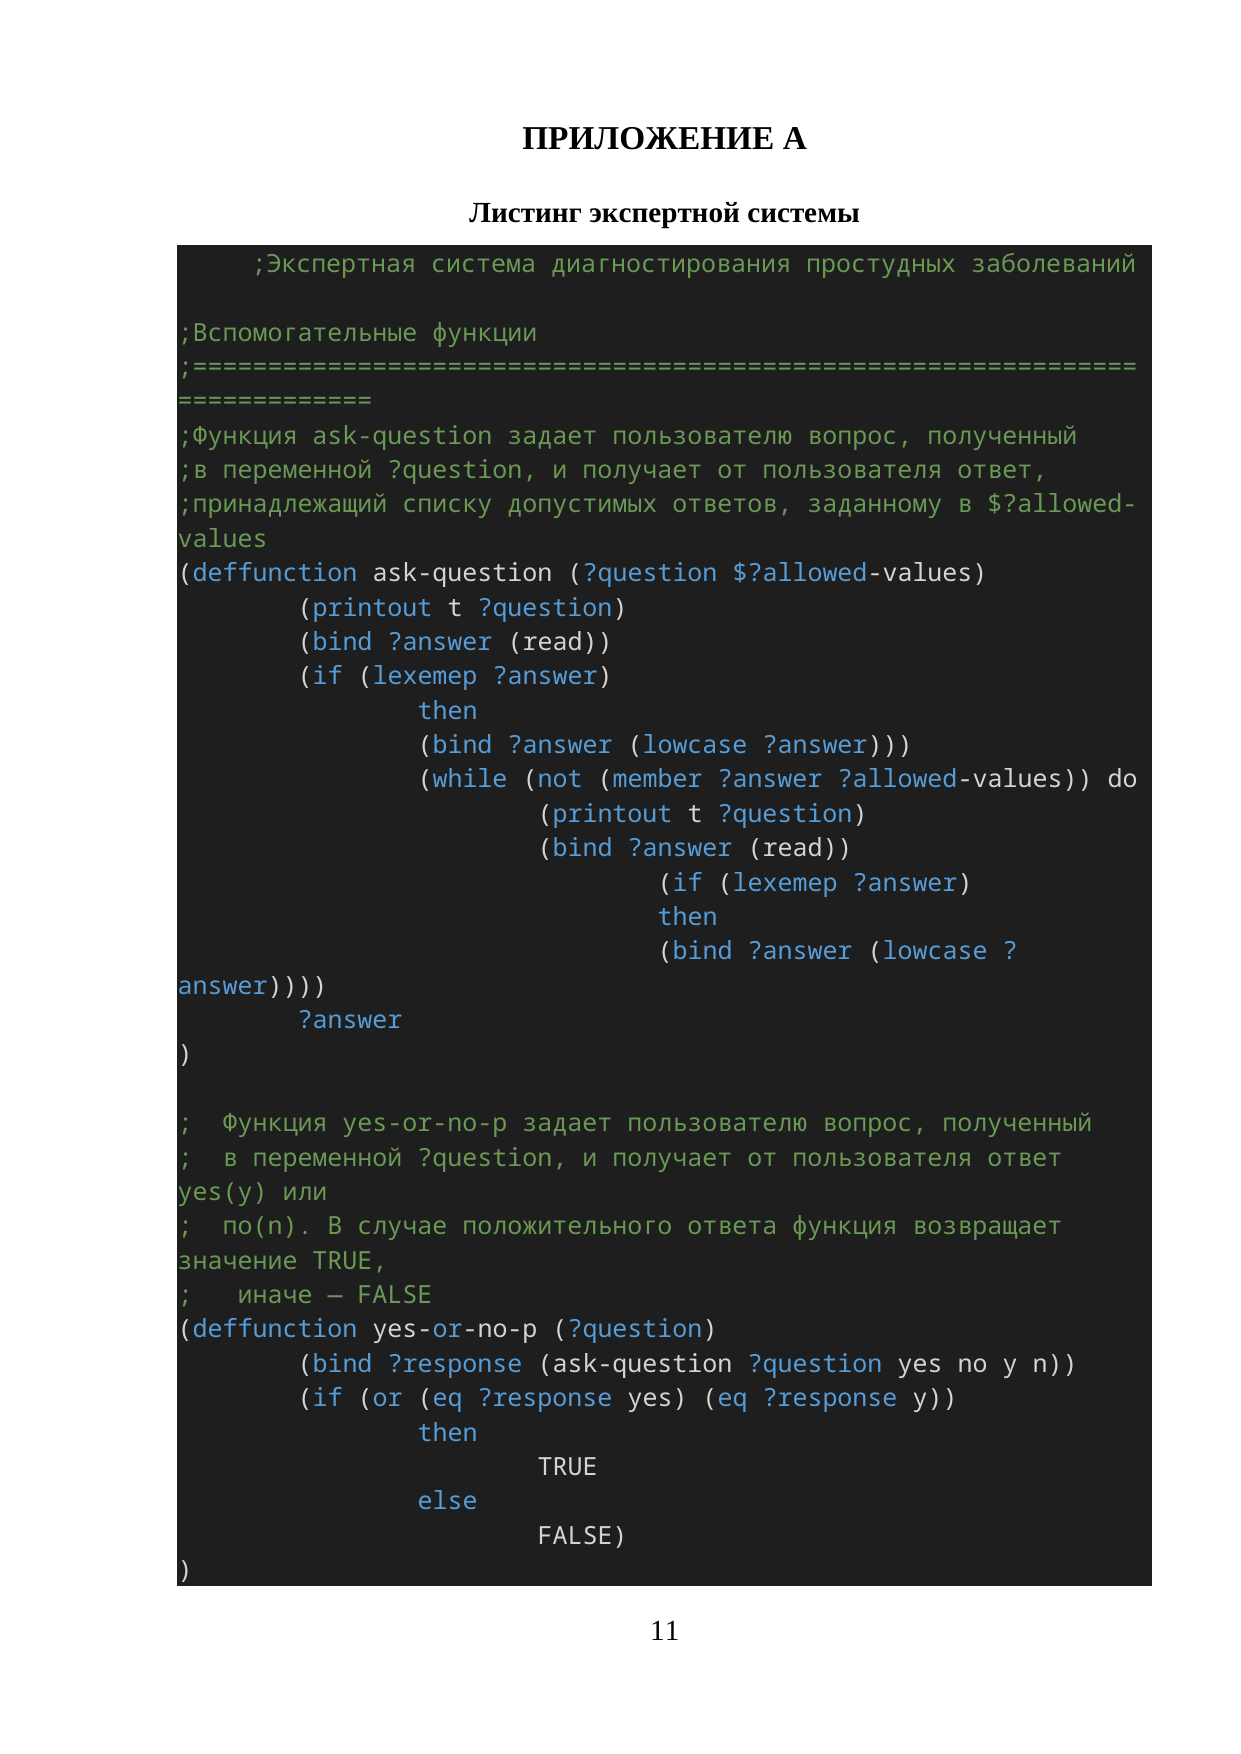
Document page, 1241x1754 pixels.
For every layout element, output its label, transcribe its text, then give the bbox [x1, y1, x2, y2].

text (bind ?answer (read)) [177, 623, 1152, 658]
text (if (lexemep ?answer) [177, 864, 1152, 898]
text ;============================================================================ [177, 348, 1152, 417]
text then [177, 1414, 1152, 1448]
text (printout t ?question) [177, 589, 1152, 623]
text (if (lexemep ?answer) [177, 658, 1152, 692]
text then [177, 898, 1152, 933]
subtitle ПРИЛОЖЕНИЕ А [177, 118, 1152, 156]
text FALSE) [177, 1517, 1152, 1551]
text ) [177, 1036, 1152, 1070]
text (bind ?response (ask-question ?question yes no у n)) [177, 1345, 1152, 1379]
text ;в переменной ?question, и получает от пользователя ответ, [177, 451, 1152, 486]
text then [177, 692, 1152, 726]
text ;Экспертная система диагностирования простудных заболеваний [177, 245, 1152, 279]
text Листинг экспертной системы [177, 195, 1152, 228]
text (deffunction ask-question (?question $?allowed-values) [177, 554, 1152, 589]
text else [177, 1483, 1152, 1517]
text (bind ?answer (read)) [177, 829, 1152, 864]
text ) [177, 1551, 1152, 1586]
text (while (not (member ?answer ?allowed-values)) do [177, 761, 1152, 795]
text ;принадлежащий списку допустимых ответов, заданному в $?allowed-values [177, 486, 1152, 554]
text ?answer [177, 1001, 1152, 1036]
text TRUE [177, 1448, 1152, 1483]
text ; иначе — FALSE [177, 1276, 1152, 1311]
text ; в переменной ?question, и получает от пользователя ответ yes(у) или [177, 1139, 1152, 1208]
text ;Вспомогательные функции [177, 314, 1152, 348]
text (deffunction yes-or-no-p (?question) [177, 1311, 1152, 1345]
text ;Функция ask-question задает пользователю вопрос, полученный [177, 417, 1152, 451]
text ; по(n). В случае положительного ответа функция возвращает значение TRUE, [177, 1208, 1152, 1276]
text (if (or (eq ?response yes) (eq ?response y)) [177, 1379, 1152, 1414]
text ; Функция yes-or-no-p задает пользователю вопрос, полученный [177, 1104, 1152, 1139]
text (bind ?answer (lowcase ?answer)))) [177, 933, 1152, 1001]
text (bind ?answer (lowcase ?answer))) [177, 726, 1152, 761]
text (printout t ?question) [177, 795, 1152, 829]
